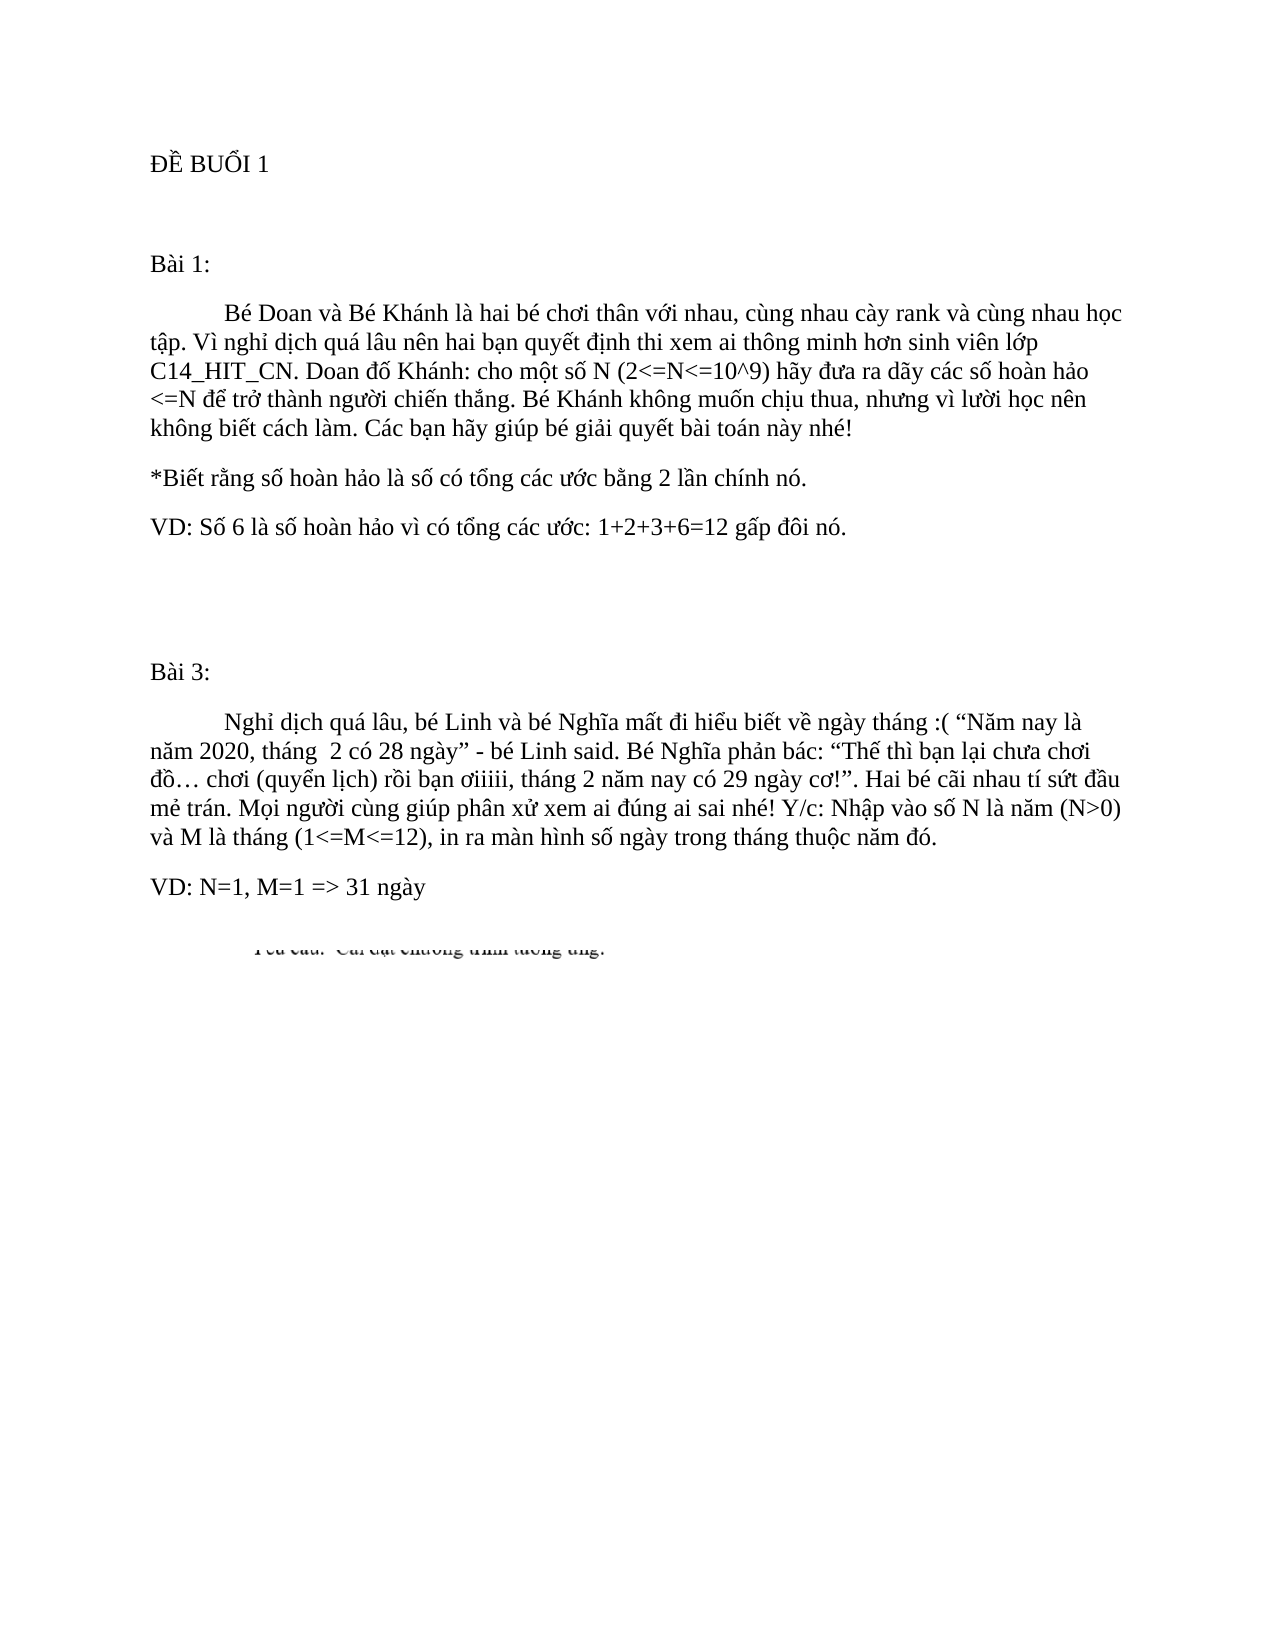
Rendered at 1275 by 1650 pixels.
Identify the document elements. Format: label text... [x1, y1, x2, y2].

text *Biết rằng số hoàn hảo là số có tổng các ước bằng 2 lần chính nó. [150, 463, 1125, 492]
text Bài 1: [150, 249, 1125, 278]
text ĐỀ BUỔI 1 [150, 150, 1125, 179]
text VD: N=1, M=1 => 31 ngày [150, 872, 1125, 901]
text Bé Doan và Bé Khánh là hai bé chơi thân với nhau, cùng nhau cày rank và cùng nhau học tập. Vì nghỉ dịch quá lâu nên hai bạn quyết định thi xem ai thông minh hơn sinh viên lớp C14_HIT_CN. Doan đố Khánh: cho một số N (2<=N<=10^9) hãy đưa ra dãy các số hoàn hảo <=N để trở thành người chiến thắng. Bé Khánh không muốn chịu thua, nhưng vì lười học nên không biết cách làm. Các bạn hãy giúp bé giải quyết bài toán này nhé! [150, 299, 1125, 442]
text Bài 3: [150, 658, 1125, 687]
text Nghỉ dịch quá lâu, bé Linh và bé Nghĩa mất đi hiểu biết về ngày tháng :( “Năm nay là năm 2020, tháng 2 có 28 ngày” - bé Linh said. Bé Nghĩa phản bác: “Thế thì bạn lại chưa chơi đồ… chơi (quyển lịch) rồi bạn ơiiiii, tháng 2 năm nay có 29 ngày cơ!”. Hai bé cãi nhau tí sứt đầu mẻ trán. Mọi người cùng giúp phân xử xem ai đúng ai sai nhé! Y/c: Nhập vào số N là năm (N>0) và M là tháng (1<=M<=12), in ra màn hình số ngày trong tháng thuộc năm đó. [150, 707, 1125, 851]
text VD: Số 6 là số hoàn hảo vì có tổng các ước: 1+2+3+6=12 gấp đôi nó. [150, 513, 1125, 542]
